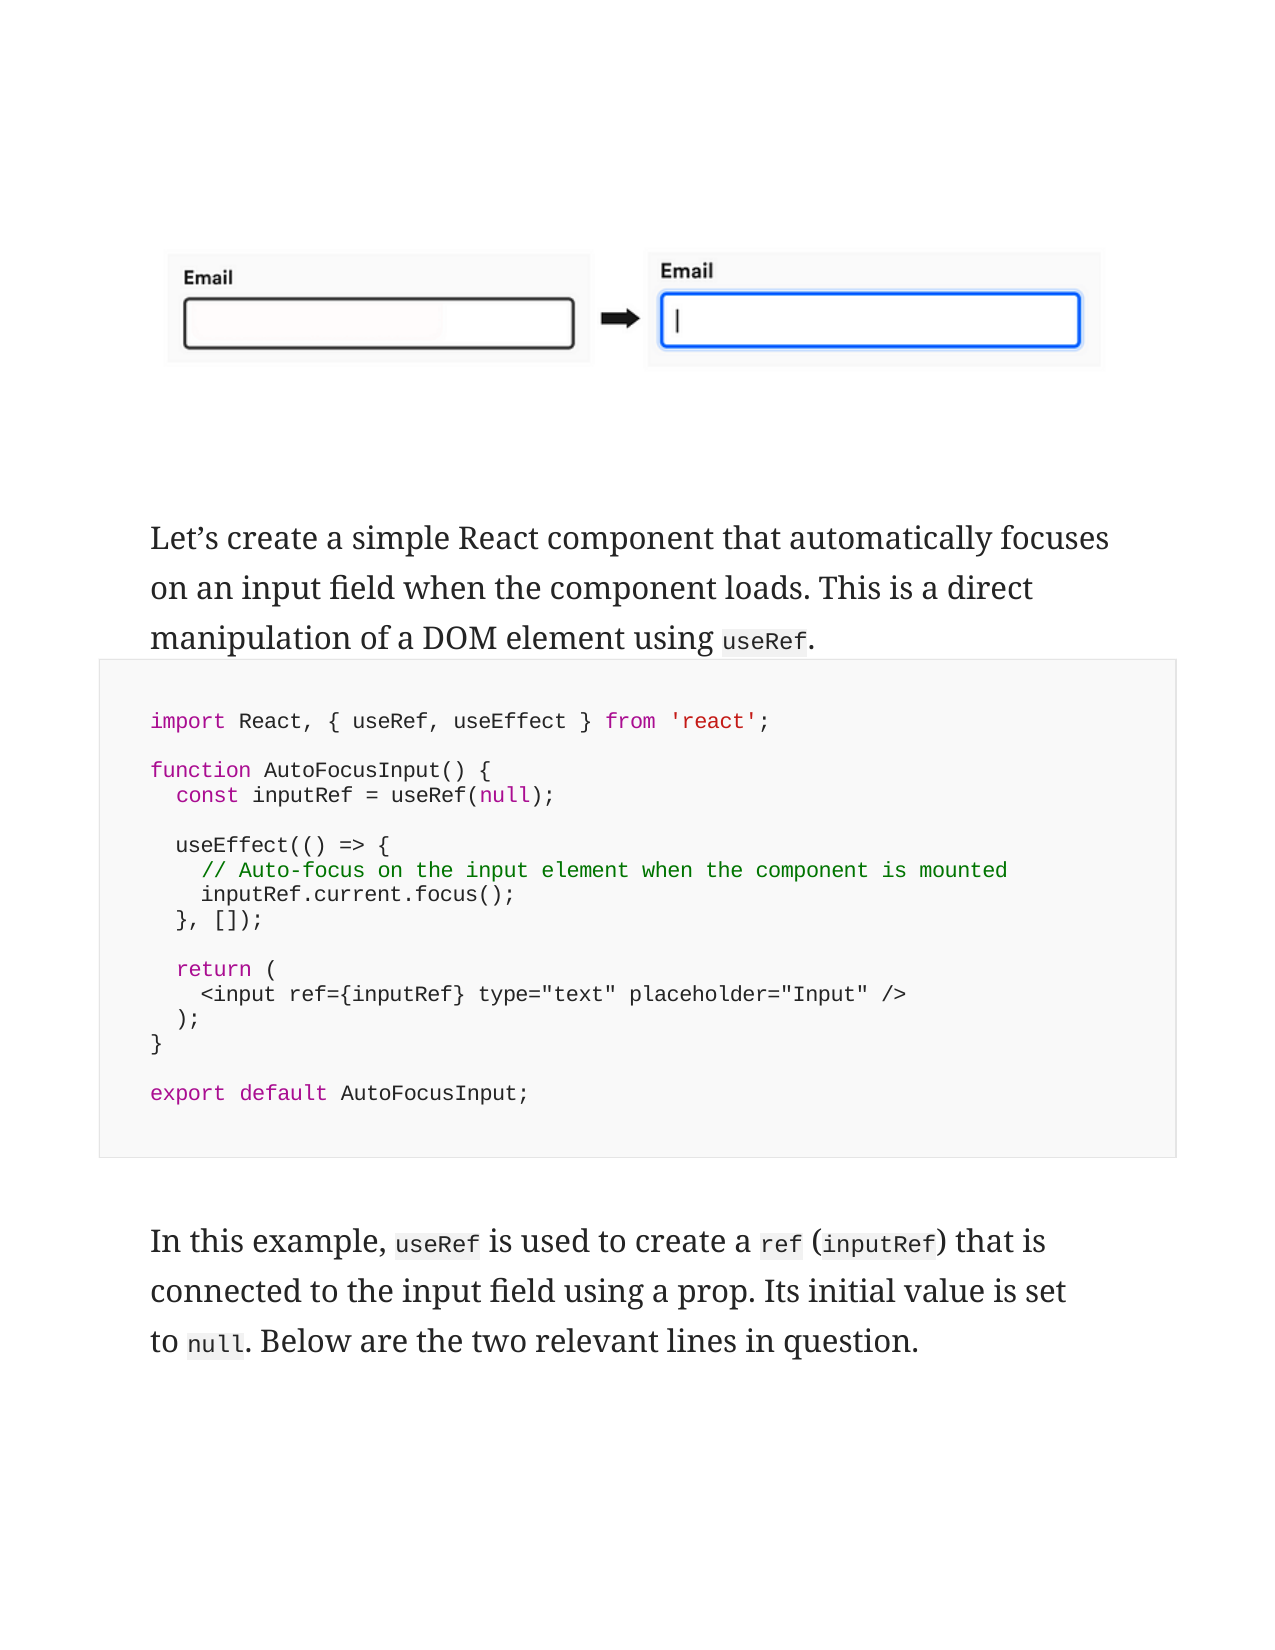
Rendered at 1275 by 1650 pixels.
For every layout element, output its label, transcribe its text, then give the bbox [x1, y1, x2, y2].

text import React, { useRef, useEffect } from 'react'; function AutoFocusInput() { const inputRef = useRef(null); useEffect(() => { // Auto-focus on the input element when the component is mounted inputRef.current.focus(); }, []); return ( <input ref={inputRef} type="text" placeholder="Input" /> ); } export default AutoFocusInput; [100, 660, 1175, 1157]
text In this example, useRef is used to create a ref (inputRef) that is connected to the input field using a prop. Its initial value is set to null. Below are the two relevant lines in question. [150, 1212, 1125, 1362]
picture [150, 150, 1125, 455]
text Let’s create a simple React component that automatically focuses on an input field when the component loads. This is a direct manipulation of a DOM element using useRef. [150, 508, 1125, 658]
